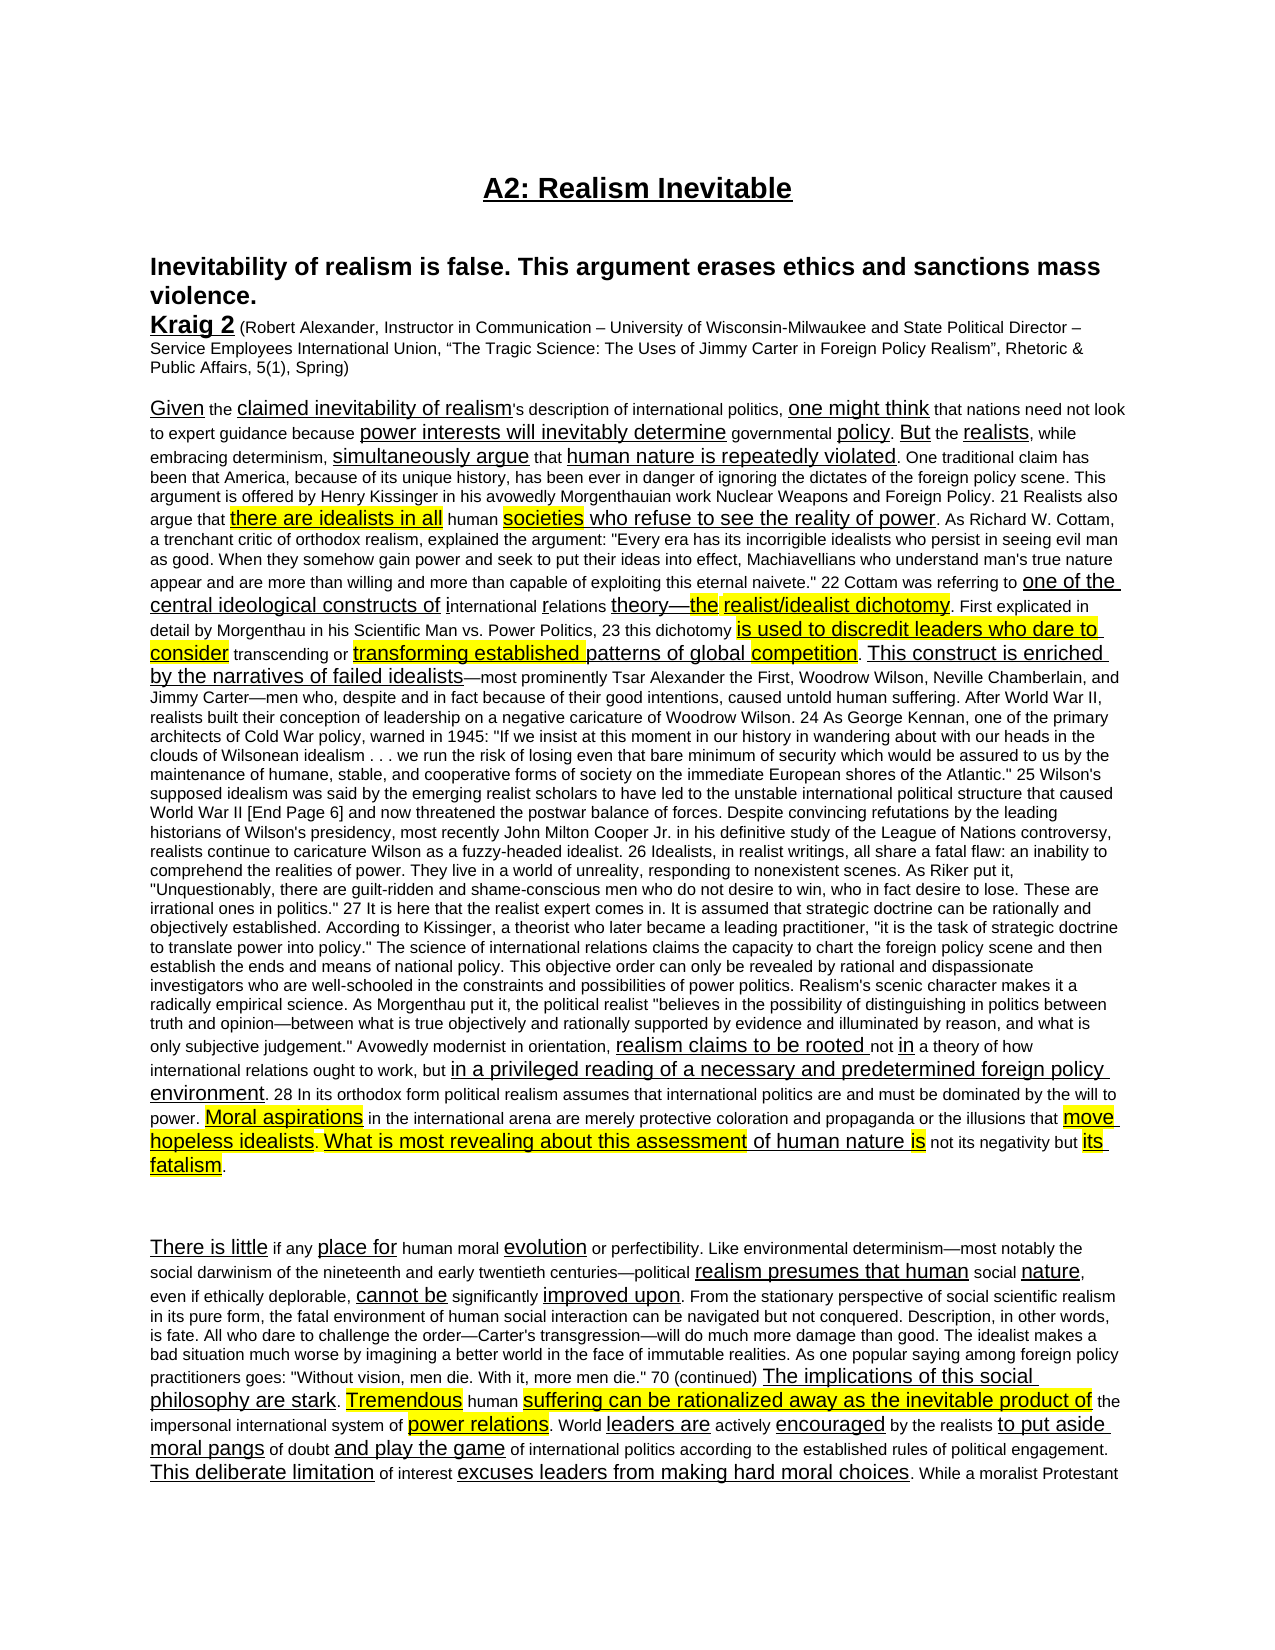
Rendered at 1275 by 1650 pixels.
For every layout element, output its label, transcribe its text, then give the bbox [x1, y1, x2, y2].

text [150, 1234, 1125, 1484]
text Kraig 2 (Robert Alexander, Instructor in Communication – University of Wisconsin-Milwaukee and State Political Director – Service Employees International Union, “The Tragic Science: The Uses of Jimmy Carter in Foreign Policy Realism”, Rhetoric & Public Affairs, 5(1), Spring) [150, 310, 1125, 377]
text Inevitability of realism is false. This argument erases ethics and sanctions mass violence. [150, 252, 1125, 310]
subtitle A2: Realism Inevitable [150, 171, 1125, 204]
text Given the claimed inevitability of realism's description of international politics, one might think that nations need not look to expert guidance because power interests will inevitably determine governmental policy. But the realists, while embracing determinism, simultaneously argue that human nature is repeatedly violated. One traditional claim has been that America, because of its unique history, has been ever in danger of ignoring the dictates of the foreign policy scene. This argument is offered by Henry Kissinger in his avowedly Morgenthauian work Nuclear Weapons and Foreign Policy. 21 Realists also argue that there are idealists in all human societies who refuse to see the reality of power. As Richard W. Cottam, a trenchant critic of orthodox realism, explained the argument: "Every era has its incorrigible idealists who persist in seeing evil man as good. When they somehow gain power and seek to put their ideas into effect, Machiavellians who understand man's true nature appear and are more than willing and more than capable of exploiting this eternal naivete." 22 Cottam was referring to one of the central ideological constructs of international relations theory—the realist/idealist dichotomy. First explicated in detail by Morgenthau in his Scientific Man vs. Power Politics, 23 this dichotomy is used to discredit leaders who dare to consider transcending or transforming established patterns of global competition. This construct is enriched by the narratives of failed idealists—most prominently Tsar Alexander the First, Woodrow Wilson, Neville Chamberlain, and Jimmy Carter—men who, despite and in fact because of their good intentions, caused untold human suffering. After World War II, realists built their conception of leadership on a negative caricature of Woodrow Wilson. 24 As George Kennan, one of the primary architects of Cold War policy, warned in 1945: "If we insist at this moment in our history in wandering about with our heads in the clouds of Wilsonean idealism . . . we run the risk of losing even that bare minimum of security which would be assured to us by the maintenance of humane, stable, and cooperative forms of society on the immediate European shores of the Atlantic." 25 Wilson's supposed idealism was said by the emerging realist scholars to have led to the unstable international political structure that caused World War II [End Page 6] and now threatened the postwar balance of forces. Despite convincing refutations by the leading historians of Wilson's presidency, most recently John Milton Cooper Jr. in his definitive study of the League of Nations controversy, realists continue to caricature Wilson as a fuzzy-headed idealist. 26 Idealists, in realist writings, all share a fatal flaw: an inability to comprehend the realities of power. They live in a world of unreality, responding to nonexistent scenes. As Riker put it, "Unquestionably, there are guilt-ridden and shame-conscious men who do not desire to win, who in fact desire to lose. These are irrational ones in politics." 27 It is here that the realist expert comes in. It is assumed that strategic doctrine can be rationally and objectively established. According to Kissinger, a theorist who later became a leading practitioner, "it is the task of strategic doctrine to translate power into policy." The science of international relations claims the capacity to chart the foreign policy scene and then establish the ends and means of national policy. This objective order can only be revealed by rational and dispassionate investigators who are well-schooled in the constraints and possibilities of power politics. Realism's scenic character makes it a radically empirical science. As Morgenthau put it, the political realist "believes in the possibility of distinguishing in politics between truth and opinion—between what is true objectively and rationally supported by evidence and illuminated by reason, and what is only subjective judgement." Avowedly modernist in orientation, realism claims to be rooted not in a theory of how international relations ought to work, but in a privileged reading of a necessary and predetermined foreign policy environment. 28 In its orthodox form political realism assumes that international politics are and must be dominated by the will to power. Moral aspirations in the international arena are merely protective coloration and propaganda or the illusions that move hopeless idealists. What is most revealing about this assessment of human nature is not its negativity but its fatalism. [150, 396, 1125, 1177]
